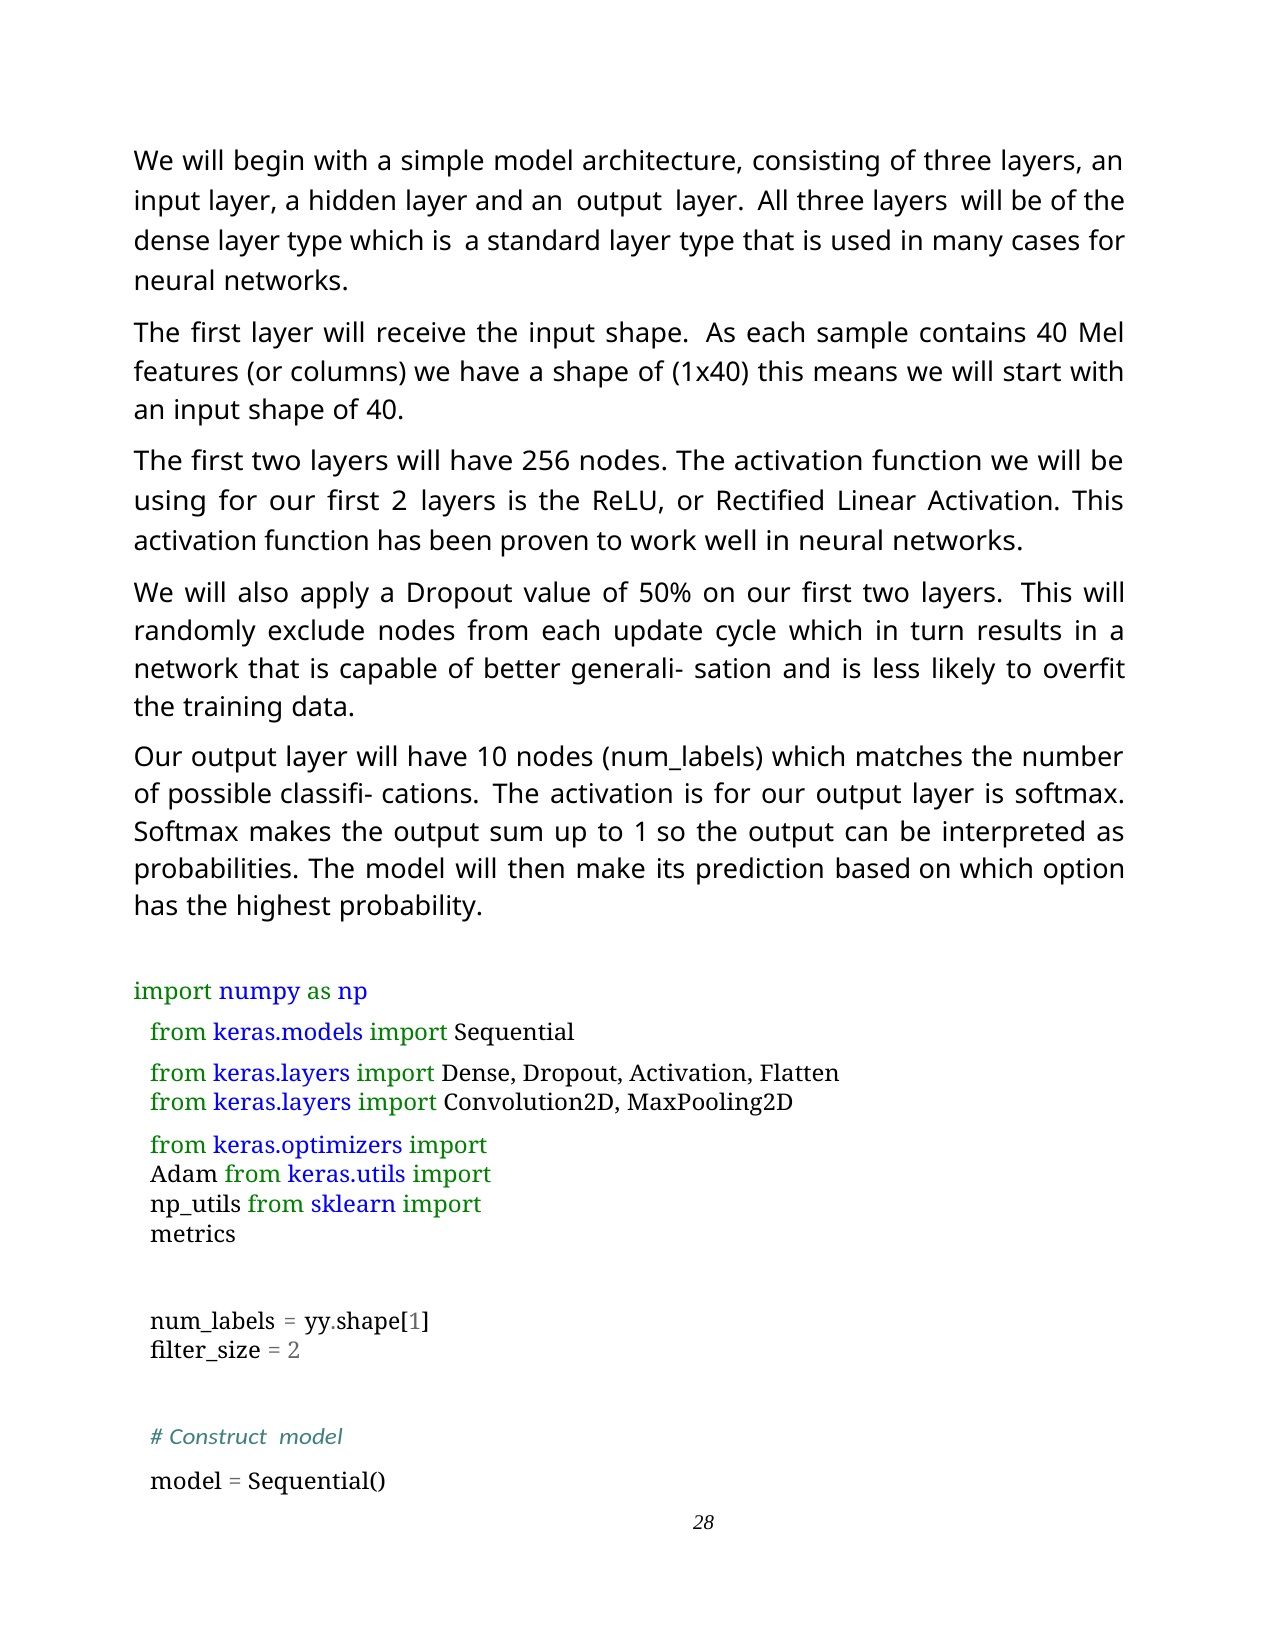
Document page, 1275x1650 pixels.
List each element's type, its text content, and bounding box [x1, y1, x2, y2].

text We will also apply a Dropout value of 50% on our first two layers. This will randomly exclude nodes from each update cycle which in turn results in a network that is capable of better generali- sation and is less likely to overfit the training data. [133, 574, 1125, 724]
text import numpy as np [133, 976, 1275, 1005]
text The first two layers will have 256 nodes. The activation function we will be using for our first 2 layers is the ReLU, or Rectified Linear Activation. This activation function has been proven to work well in neural networks. [133, 442, 1125, 558]
text # Construct model [150, 1422, 1275, 1450]
text Our output layer will have 10 nodes (num_labels) which matches the number of possible classifi- cations. The activation is for our output layer is softmax. Softmax makes the output sum up to 1 so the output can be interpreted as probabilities. The model will then make its prediction based on which option has the highest probability. [133, 738, 1125, 923]
text from keras.optimizers import Adam from keras.utils import np_utils from sklearn import metrics [150, 1130, 540, 1249]
text from keras.models import Sequential [150, 1017, 1275, 1046]
text model = Sequential() [150, 1467, 1275, 1496]
text from keras.layers import Dense, Dropout, Activation, Flatten from keras.layers import Convolution2D, MaxPooling2D [150, 1058, 886, 1117]
text The first layer will receive the input shape. As each sample contains 40 Mel features (or columns) we have a shape of (1x40) this means we will start with an input shape of 40. [133, 313, 1125, 427]
text We will begin with a simple model architecture, consisting of three layers, an input layer, a hidden layer and an output layer. All three layers will be of the dense layer type which is a standard layer type that is used in many cases for neural networks. [133, 142, 1125, 298]
text num_labels = yy.shape[1] filter_size = 2 [150, 1306, 491, 1365]
